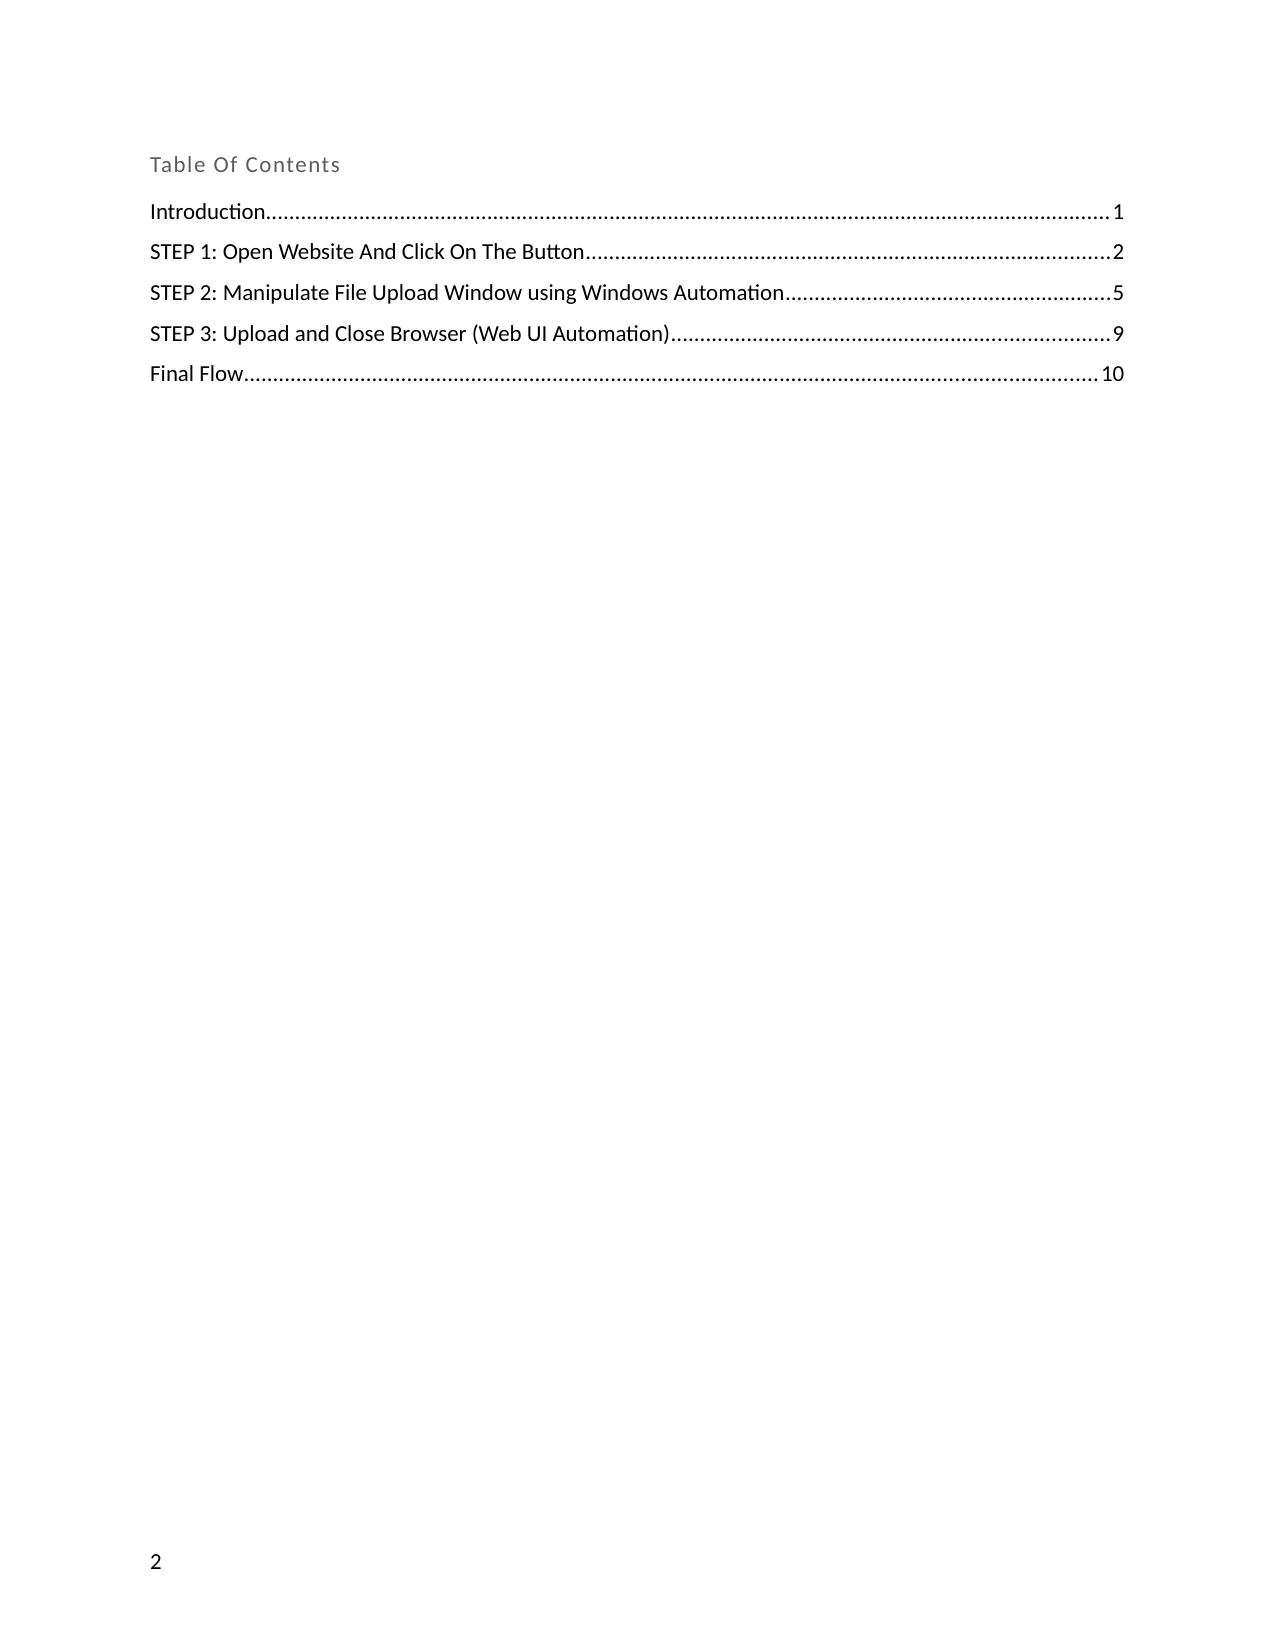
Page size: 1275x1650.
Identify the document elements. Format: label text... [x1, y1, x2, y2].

text Introduction 1 [150, 197, 1125, 225]
text Final Flow 10 [150, 359, 1125, 387]
text STEP 2: Manipulate File Upload Window using Windows Automation 5 [150, 278, 1125, 306]
text STEP 1: Open Website And Click On The Button 2 [150, 237, 1125, 266]
text STEP 3: Upload and Close Browser (Web UI Automation) 9 [150, 319, 1125, 347]
subtitle Table Of Contents [150, 150, 1125, 178]
